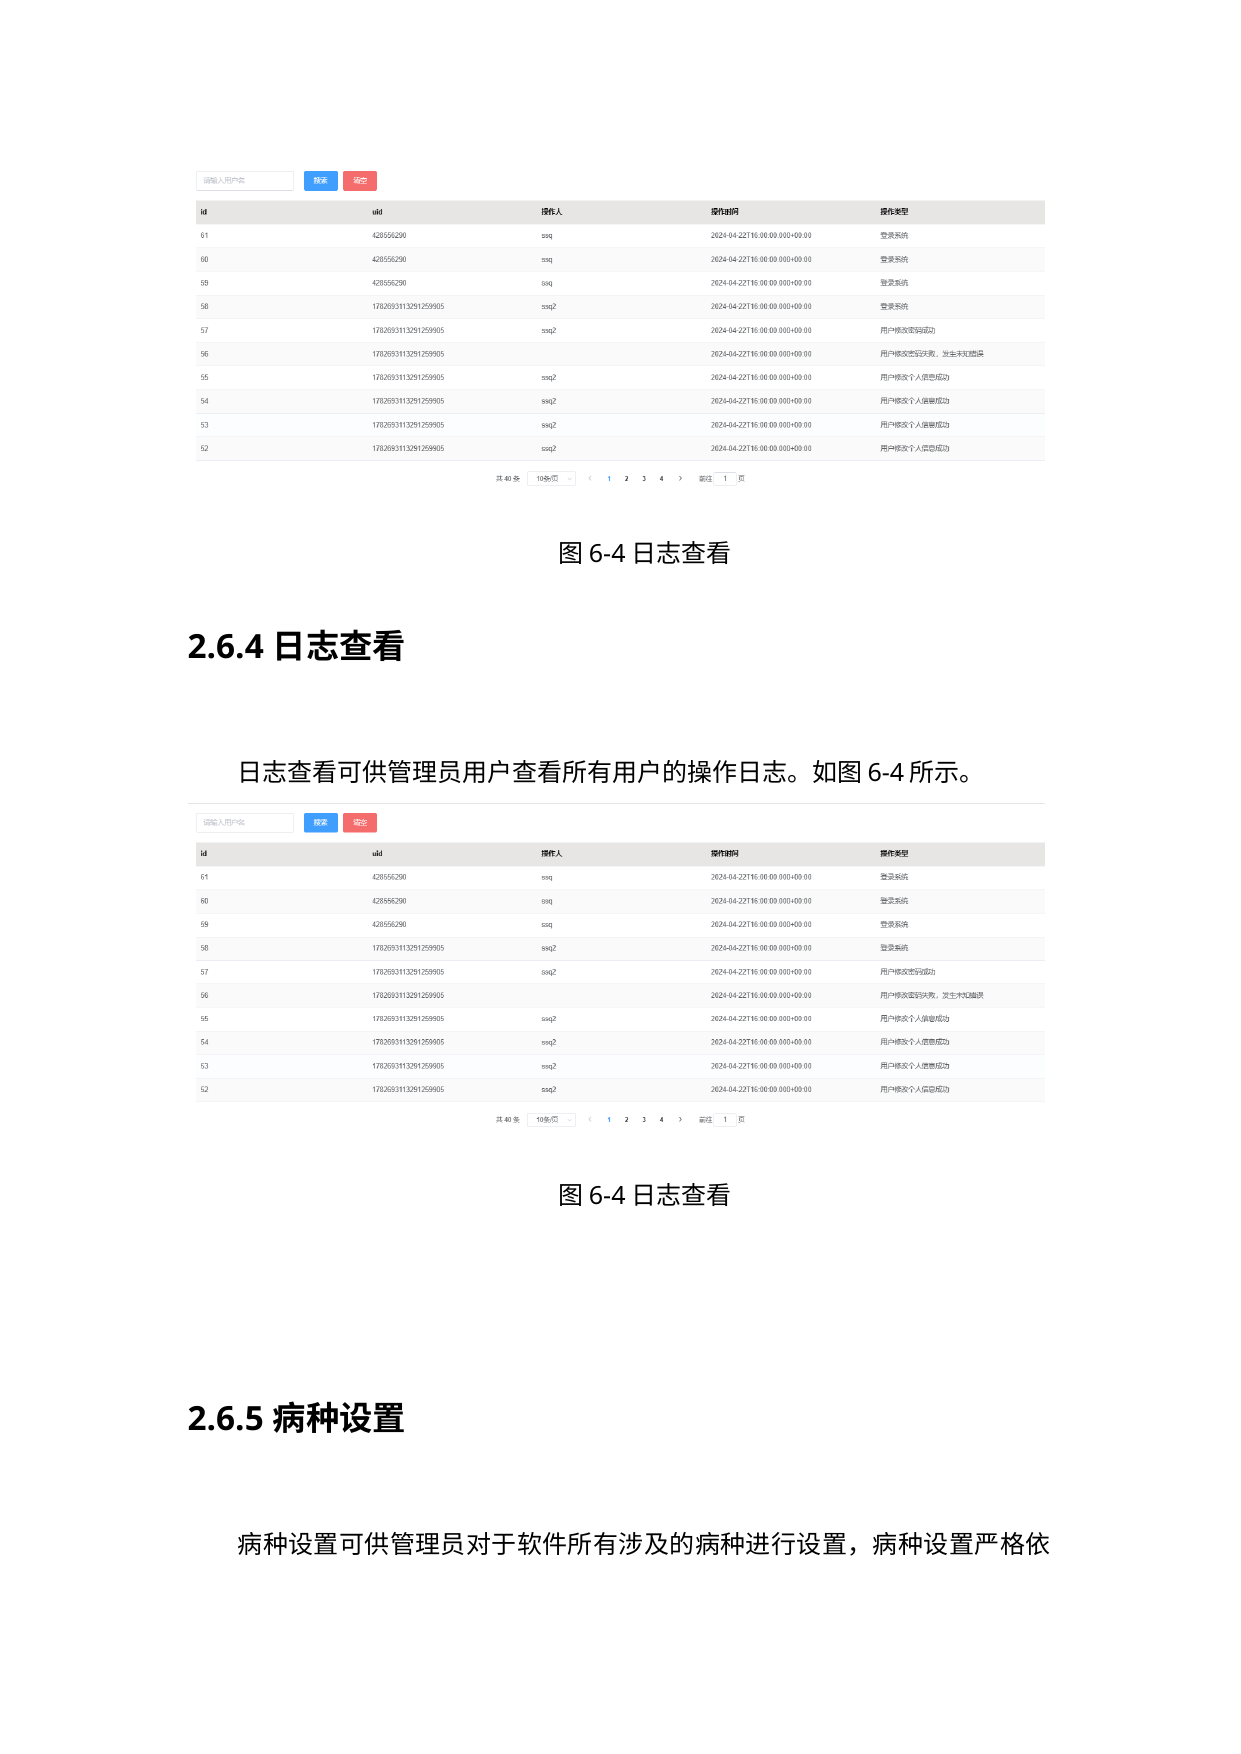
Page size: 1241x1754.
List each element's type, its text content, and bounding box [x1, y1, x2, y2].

subtitle 2.6.4 日志查看 [187, 612, 1053, 677]
text 日志查看可供管理员用户查看所有用户的操作日志。如图6-4所示。 [187, 738, 1053, 803]
text 图6-4 日志查看 [187, 519, 1053, 584]
picture [187, 162, 1053, 496]
picture [187, 803, 1053, 1137]
text 图6-4 日志查看 [187, 1161, 1053, 1226]
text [187, 1510, 1053, 1575]
subtitle 2.6.5 病种设置 [187, 1383, 1053, 1448]
